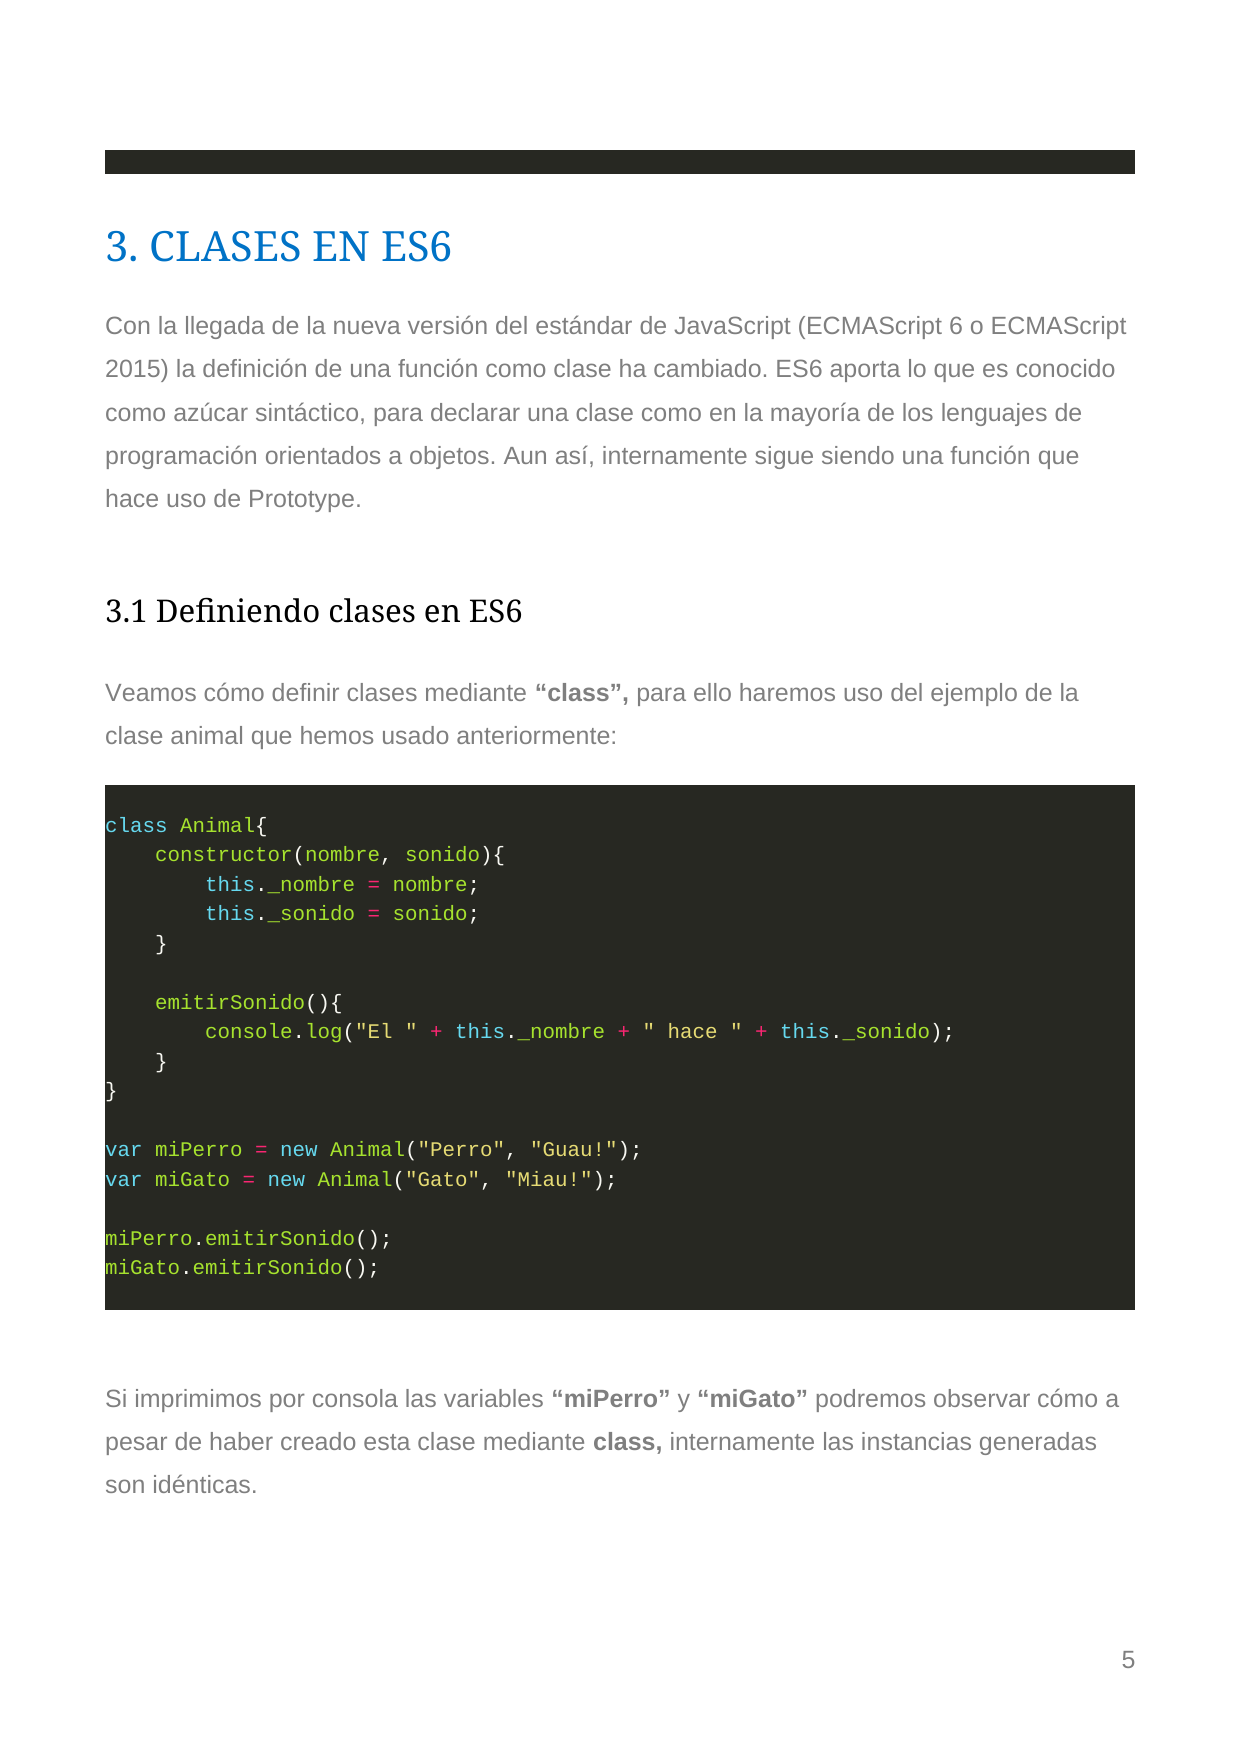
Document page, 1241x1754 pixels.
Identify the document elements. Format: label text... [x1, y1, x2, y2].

text Con la llegada de la nueva versión del estándar de JavaScript (ECMAScript 6 o ECMAScript 2015) la definición de una función como clase ha cambiado. ES6 aporta lo que es conocido como azúcar sintáctico, para declarar una clase como en la mayoría de los lenguajes de programación orientados a objetos. Aun así, internamente sigue siendo una función que hace uso de Prototype. [105, 311, 1135, 512]
text } [105, 933, 1135, 956]
text } [105, 1080, 1135, 1104]
text this._sonido = sonido; [105, 903, 1135, 927]
text miGato.emitirSonido(); [105, 1257, 1135, 1281]
text class Animal{ [105, 815, 1135, 838]
text var miGato = new Animal("Gato", "Miau!"); [105, 1168, 1135, 1192]
text } [105, 1051, 1135, 1074]
text Si imprimimos por consola las variables “miPerro” y “miGato” podremos observar cómo a pesar de haber creado esta clase mediante class, internamente las instancias generadas son idénticas. [105, 1384, 1135, 1499]
text emitirSonido(){ [105, 992, 1135, 1015]
text constructor(nombre, sonido){ [105, 844, 1135, 868]
subtitle 3.1 Definiendo clases en ES6 [105, 589, 1135, 632]
text var miPerro = new Animal("Perro", "Guau!"); [105, 1139, 1135, 1163]
text console.log("El " + this._nombre + " hace " + this._sonido); [105, 1021, 1135, 1045]
text Veamos cómo definir clases mediante “class”, para ello haremos uso del ejemplo de la clase animal que hemos usado anteriormente: [105, 678, 1135, 750]
subtitle 3. Clases en ES6 [105, 217, 1135, 274]
text this._nombre = nombre; [105, 874, 1135, 897]
text miPerro.emitirSonido(); [105, 1227, 1135, 1251]
